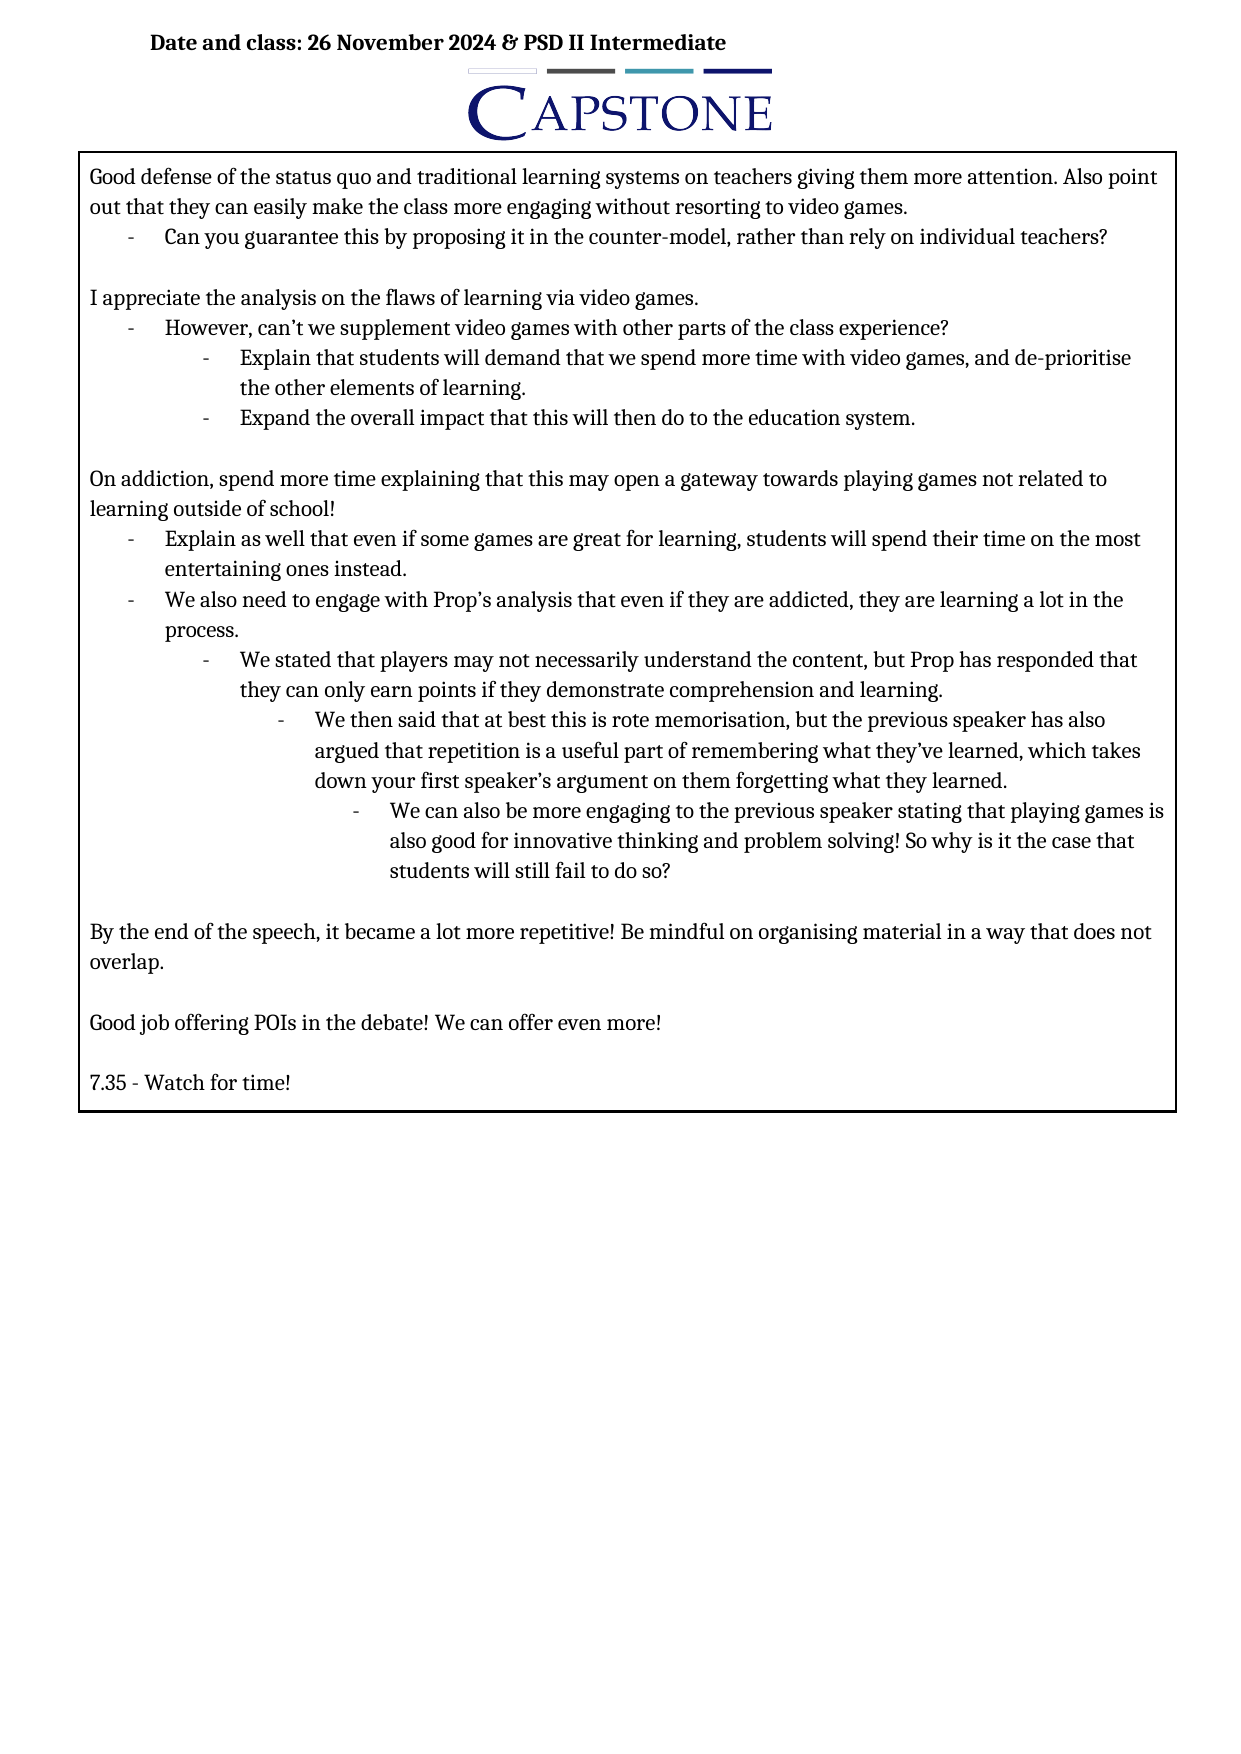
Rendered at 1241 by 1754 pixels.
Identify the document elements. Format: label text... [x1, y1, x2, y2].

picture [460, 60, 781, 147]
